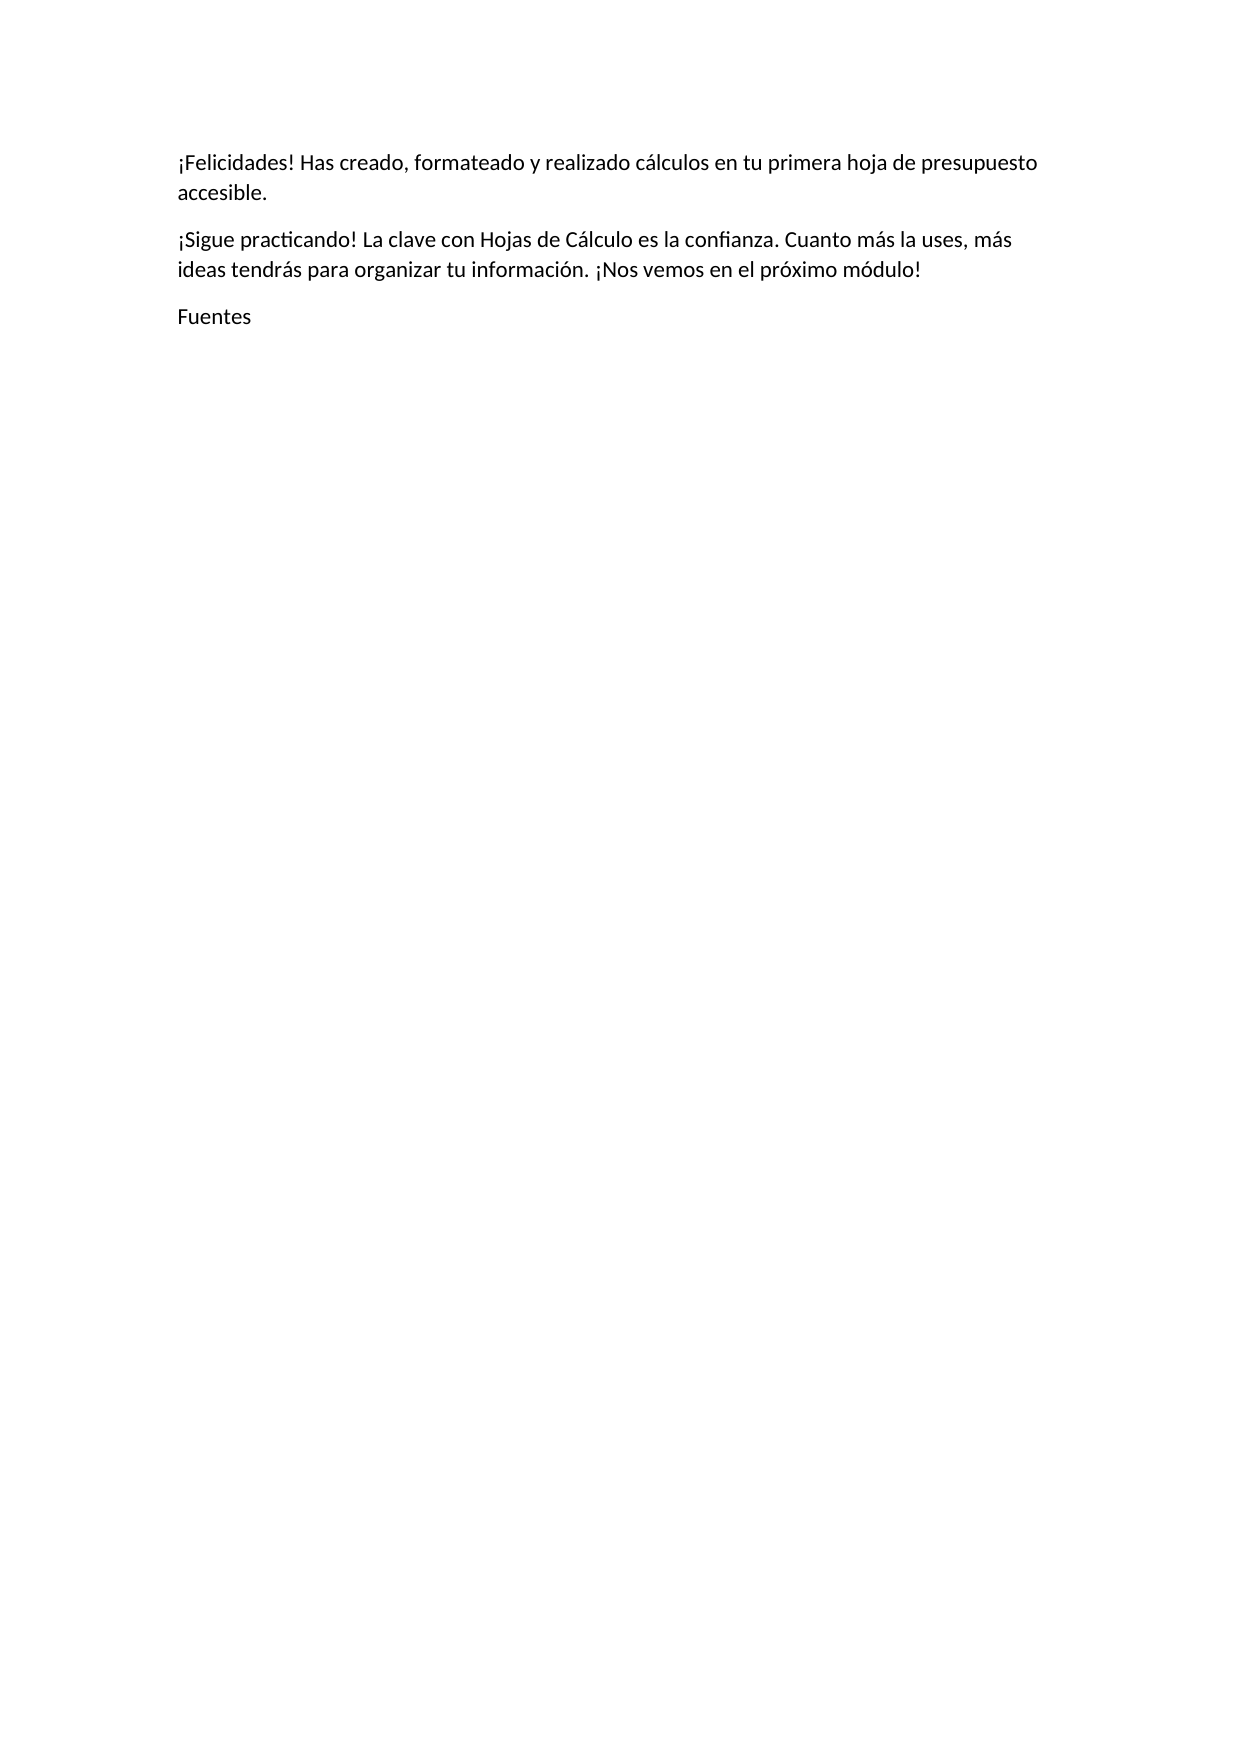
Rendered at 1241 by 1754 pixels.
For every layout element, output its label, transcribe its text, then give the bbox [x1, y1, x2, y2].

text ¡Sigue practicando! La clave con Hojas de Cálculo es la confianza. Cuanto más la uses, más ideas tendrás para organizar tu información. ¡Nos vemos en el próximo módulo! [177, 225, 1063, 283]
text Fuentes [177, 302, 1063, 330]
text ¡Felicidades! Has creado, formateado y realizado cálculos en tu primera hoja de presupuesto accesible. [177, 148, 1063, 206]
